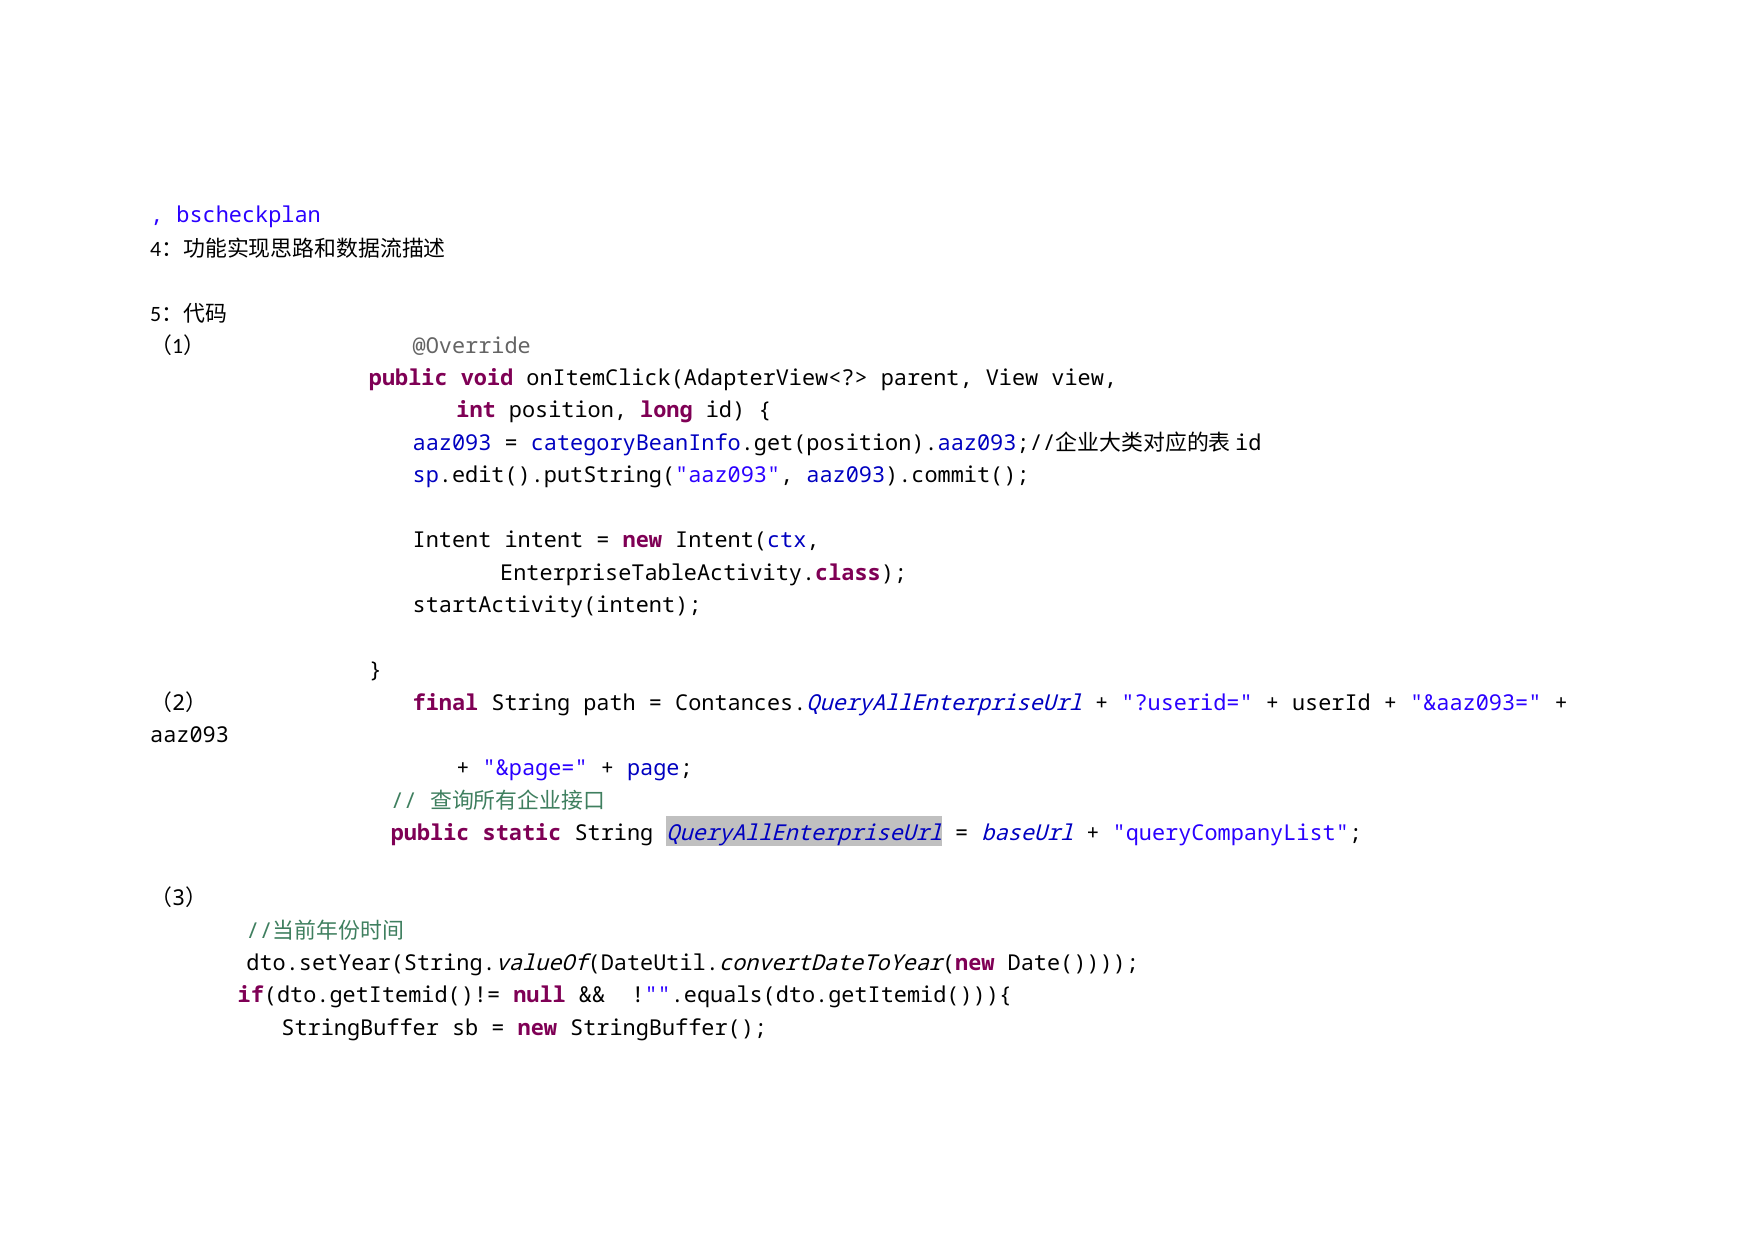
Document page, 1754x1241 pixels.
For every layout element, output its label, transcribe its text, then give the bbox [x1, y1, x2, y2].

text public void onItemClick(AdapterView<?> parent, View view, [150, 360, 1604, 393]
text + "&page=" + page; [150, 750, 1604, 783]
text startActivity(intent); [150, 588, 1604, 620]
text //当前年份时间 [150, 913, 1604, 945]
text 5：代码 [150, 295, 1604, 328]
text EnterpriseTableActivity.class); [150, 555, 1604, 588]
text sp.edit().putString("aaz093", aaz093).commit(); [150, 458, 1604, 490]
text （1） @Override [150, 328, 1604, 360]
text aaz093 = categoryBeanInfo.get(position).aaz093;//企业大类对应的表id [150, 425, 1604, 458]
text （3） [150, 880, 1604, 913]
text if(dto.getItemid()!= null && !"".equals(dto.getItemid())){ [150, 978, 1604, 1010]
text StringBuffer sb = new StringBuffer(); [150, 1010, 1604, 1043]
text 4：功能实现思路和数据流描述 [150, 230, 1604, 263]
text } [150, 653, 1604, 685]
text （2） final String path = Contances.QueryAllEnterpriseUrl + "?userid=" + userId + "&aaz093=" + aaz093 [150, 685, 1604, 750]
text Intent intent = new Intent(ctx, [150, 523, 1604, 555]
text public static String QueryAllEnterpriseUrl = baseUrl + "queryCompanyList"; [150, 815, 1604, 848]
text // 查询所有企业接口 [150, 783, 1604, 815]
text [150, 198, 1604, 230]
text int position, long id) { [150, 393, 1604, 425]
text dto.setYear(String.valueOf(DateUtil.convertDateToYear(new Date()))); [150, 945, 1604, 978]
